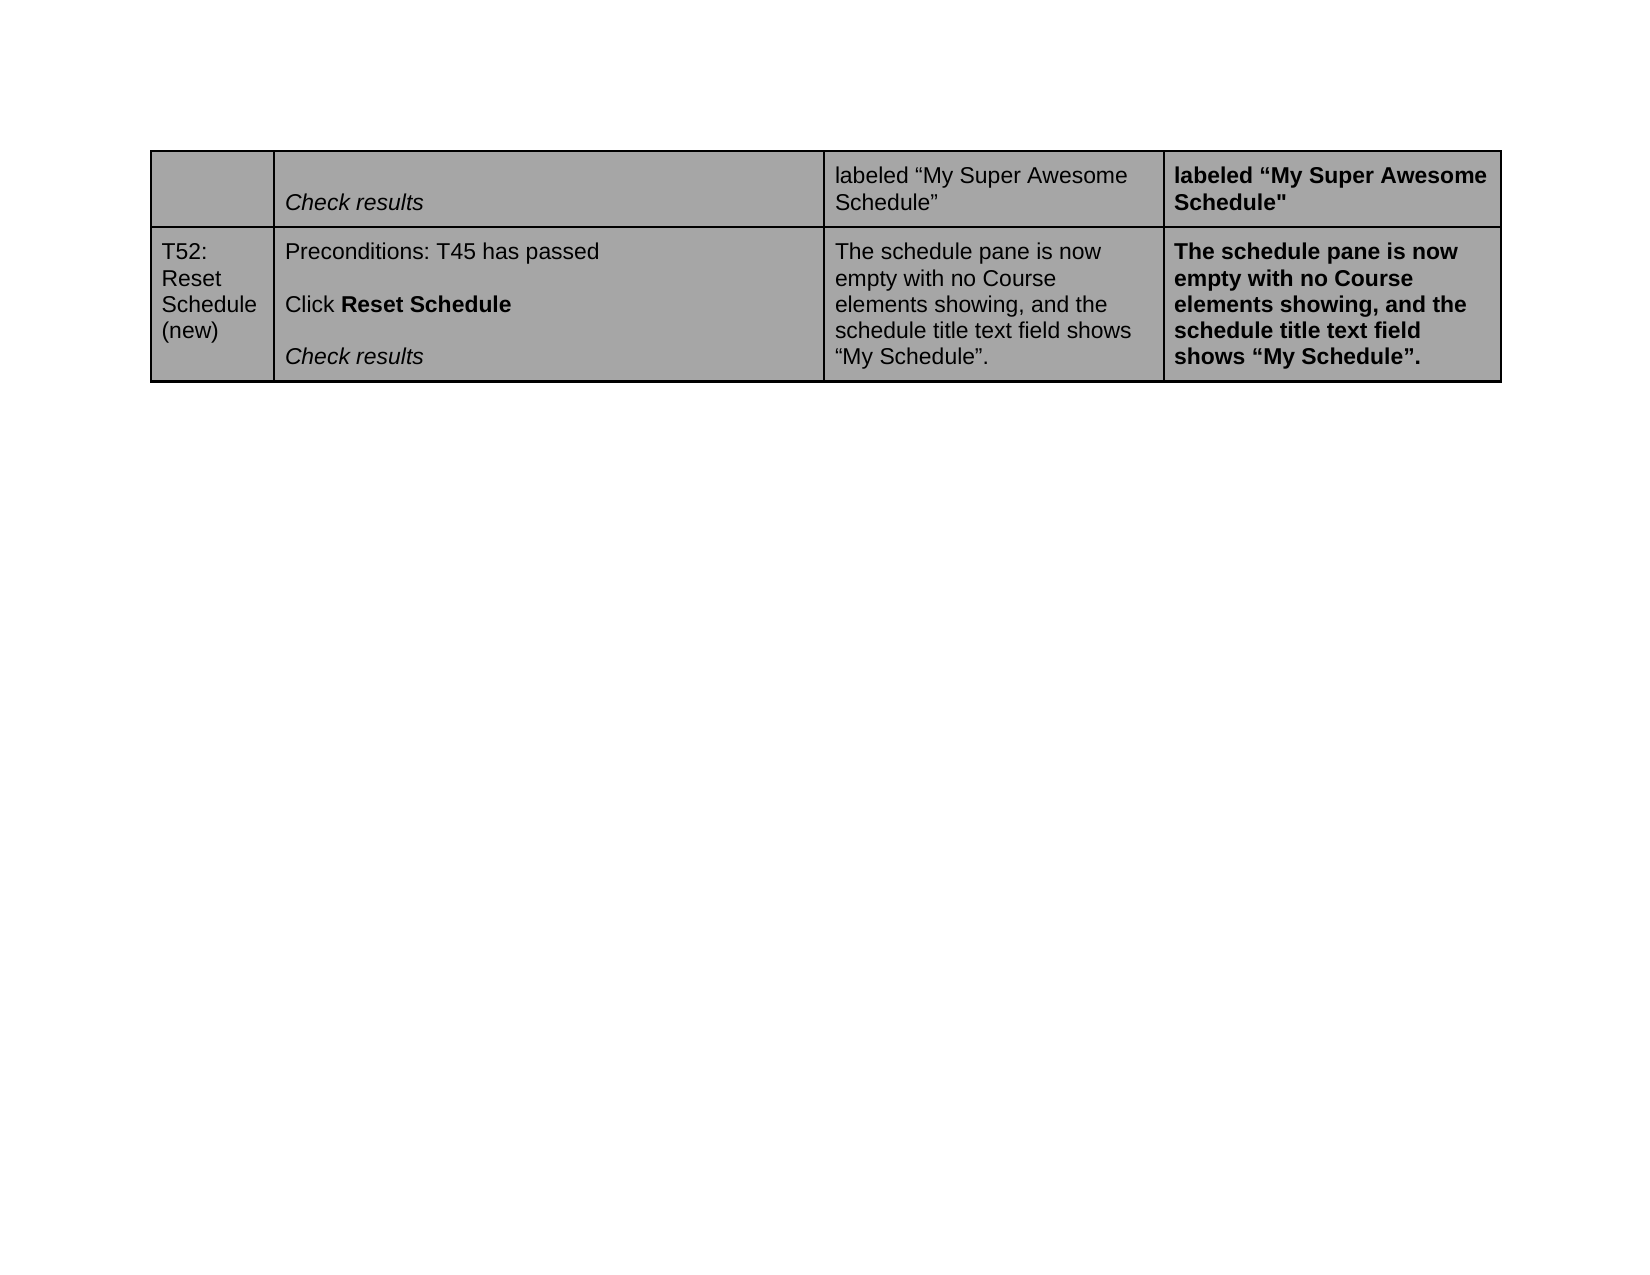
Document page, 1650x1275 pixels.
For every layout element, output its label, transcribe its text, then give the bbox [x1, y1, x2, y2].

table_cell The schedule pane is now empty with no Course elements showing, and the schedule title text field shows “My Schedule”. [1165, 228, 1500, 380]
table_cell Preconditions: T45 has passed Click Reset Schedule Check results [275, 228, 823, 380]
table_cell The schedule pane is now empty with no Course elements showing, and the schedule title text field shows “My Schedule”. [825, 228, 1163, 380]
table_cell T52: Reset Schedule (new) [152, 228, 273, 380]
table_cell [825, 152, 1163, 226]
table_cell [152, 152, 273, 226]
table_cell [1165, 152, 1500, 226]
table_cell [275, 152, 823, 226]
